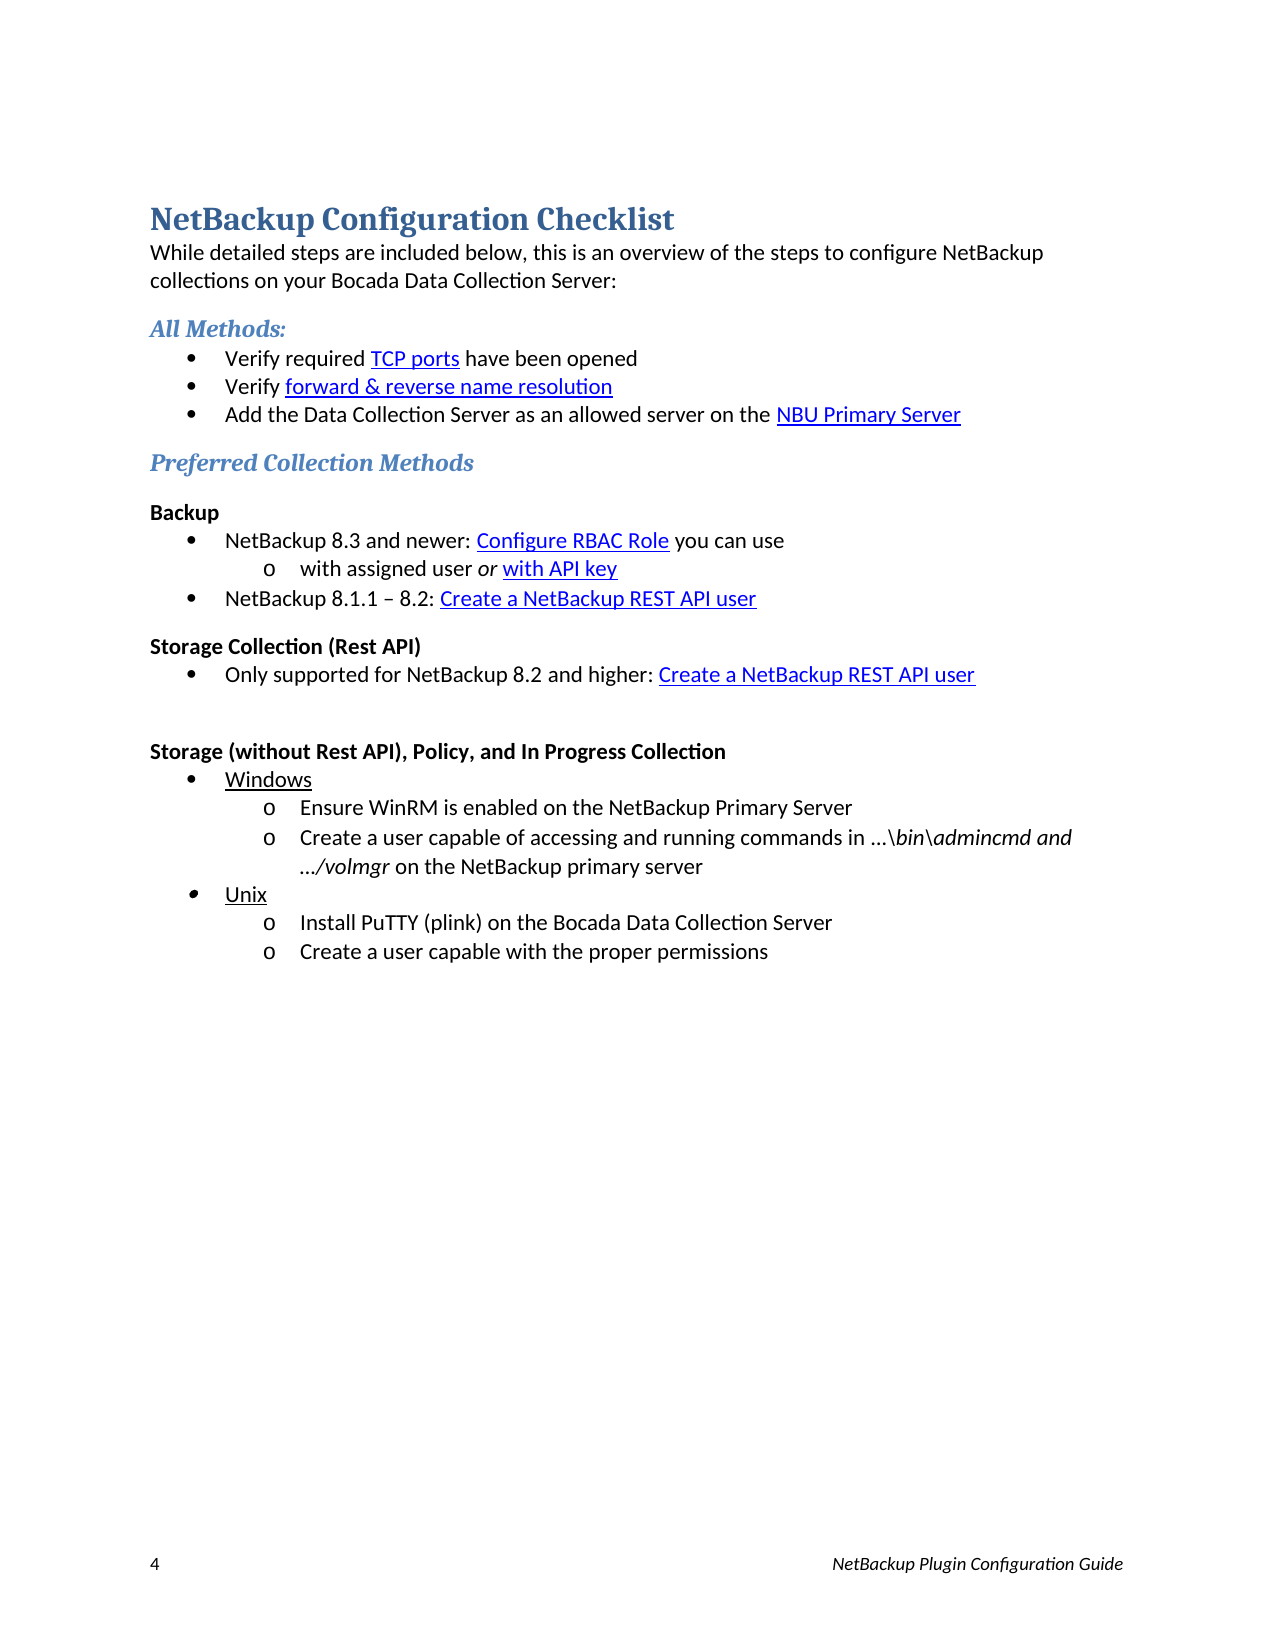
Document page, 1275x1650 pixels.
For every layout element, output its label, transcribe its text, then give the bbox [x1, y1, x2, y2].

subtitle Storage Collection (Rest API) [150, 632, 1125, 661]
subtitle Backup [150, 498, 1125, 526]
text While detailed steps are included below, this is an overview of the steps to configure NetBackup collections on your Bocada Data Collection Server: [150, 238, 1125, 294]
subtitle All Methods: [150, 315, 1125, 344]
list Add the Data Collection Server as an allowed server on the NBU Primary Server [187, 400, 1125, 428]
list Verify required TCP ports have been opened [187, 344, 1125, 372]
list Install PuTTY (plink) on the Bocada Data Collection Server [262, 908, 1125, 937]
list Verify forward & reverse name resolution [187, 372, 1125, 400]
list Ensure WinRM is enabled on the NetBackup Primary Server [262, 793, 1125, 823]
list Create a user capable of accessing and running commands in …\bin\admincmd and …/volmgr on the NetBackup primary server [262, 823, 1125, 880]
list Windows [187, 765, 1125, 793]
subtitle Preferred Collection Methods [150, 449, 1125, 478]
list Create a user capable with the proper permissions [262, 937, 1125, 966]
subtitle Storage (without Rest API), Policy, and In Progress Collection [150, 737, 1125, 765]
list Only supported for NetBackup 8.2 and higher: Create a NetBackup REST API user [187, 661, 1125, 688]
list NetBackup 8.3 and newer: Configure RBAC Role you can use [187, 526, 1125, 554]
list NetBackup 8.1.1 – 8.2: Create a NetBackup REST API user [187, 584, 1125, 612]
subtitle NetBackup Configuration Checklist [150, 200, 1125, 238]
list Unix [187, 880, 1125, 908]
list with assigned user or with API key [262, 554, 1125, 584]
